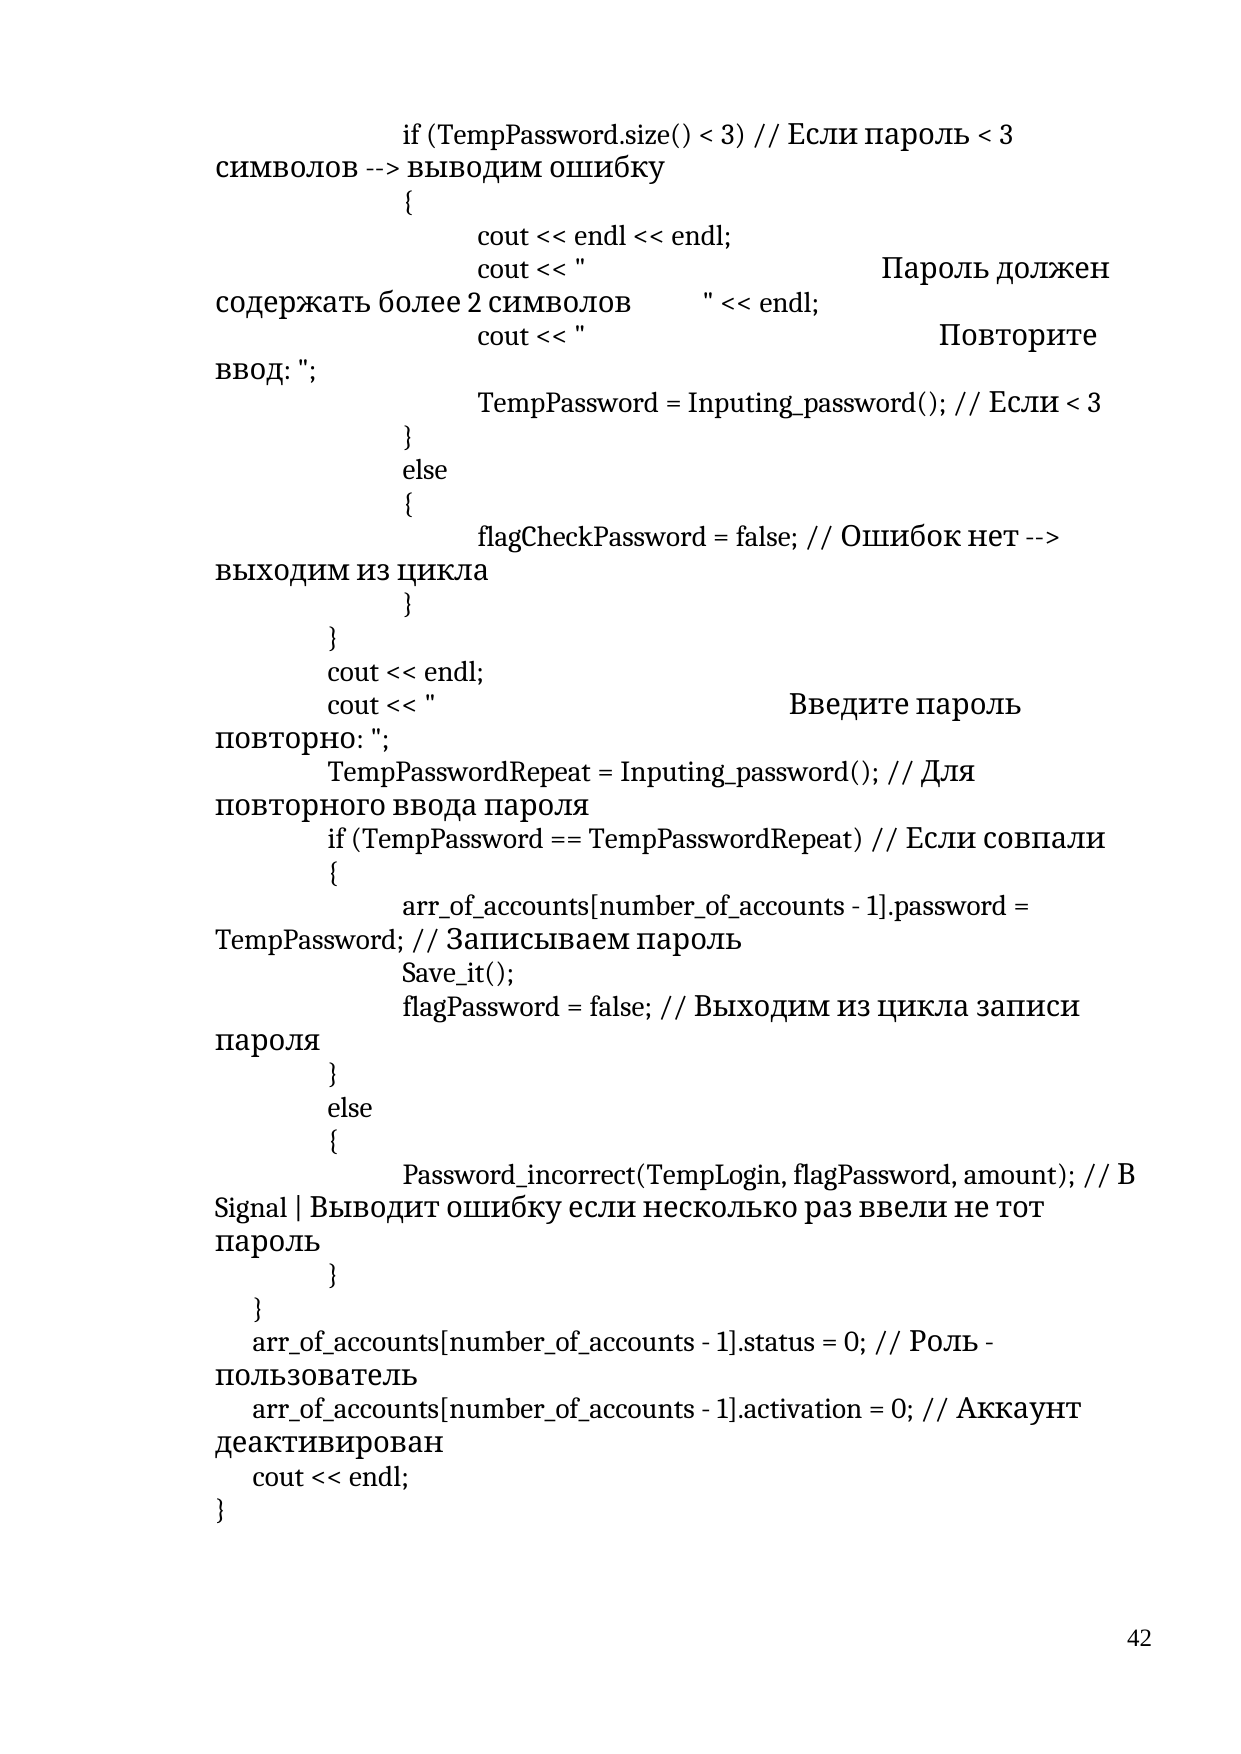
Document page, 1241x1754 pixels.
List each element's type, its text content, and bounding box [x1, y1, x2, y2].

text arr_of_accounts[number_of_accounts - 1].activation = 0; // Аккаунт деактивирован [215, 1393, 1152, 1460]
text } [215, 1292, 1152, 1326]
text Save_it(); [215, 957, 1152, 990]
text cout << endl << endl; [215, 219, 1152, 252]
text { [215, 1124, 1152, 1158]
text { [215, 487, 1152, 521]
text Password_incorrect(TempLogin, flagPassword, amount); // В Signal | Выводит ошибку если несколько раз ввели не тот пароль [215, 1158, 1152, 1258]
text if (TempPassword.size() < 3) // Если пароль < 3 символов --> выводим ошибку [215, 118, 1152, 185]
text } [215, 1493, 1152, 1527]
text { [215, 185, 1152, 219]
text } [215, 588, 1152, 621]
text arr_of_accounts[number_of_accounts - 1].status = 0; // Роль - пользователь [215, 1326, 1152, 1393]
text else [215, 453, 1152, 487]
text if (TempPassword == TempPasswordRepeat) // Если совпали [215, 822, 1152, 856]
text cout << " Введите пароль повторно: "; [215, 688, 1152, 755]
text { [215, 856, 1152, 889]
text else [215, 1091, 1152, 1124]
text } [215, 420, 1152, 453]
text cout << endl; [215, 655, 1152, 688]
text cout << " Повторите ввод: "; [215, 319, 1152, 386]
text flagPassword = false; // Выходим из цикла записи пароля [215, 990, 1152, 1057]
text } [215, 621, 1152, 655]
text } [215, 1258, 1152, 1292]
text flagCheckPassword = false; // Ошибок нет --> выходим из цикла [215, 521, 1152, 588]
text TempPasswordRepeat = Inputing_password(); // Для повторного ввода пароля [215, 755, 1152, 822]
text TempPassword = Inputing_password(); // Если < 3 [215, 386, 1152, 420]
text } [215, 1057, 1152, 1091]
text cout << " Пароль должен содержать более 2 символов " << endl; [215, 252, 1152, 319]
text arr_of_accounts[number_of_accounts - 1].password = TempPassword; // Записываем пароль [215, 889, 1152, 957]
text cout << endl; [215, 1460, 1152, 1493]
